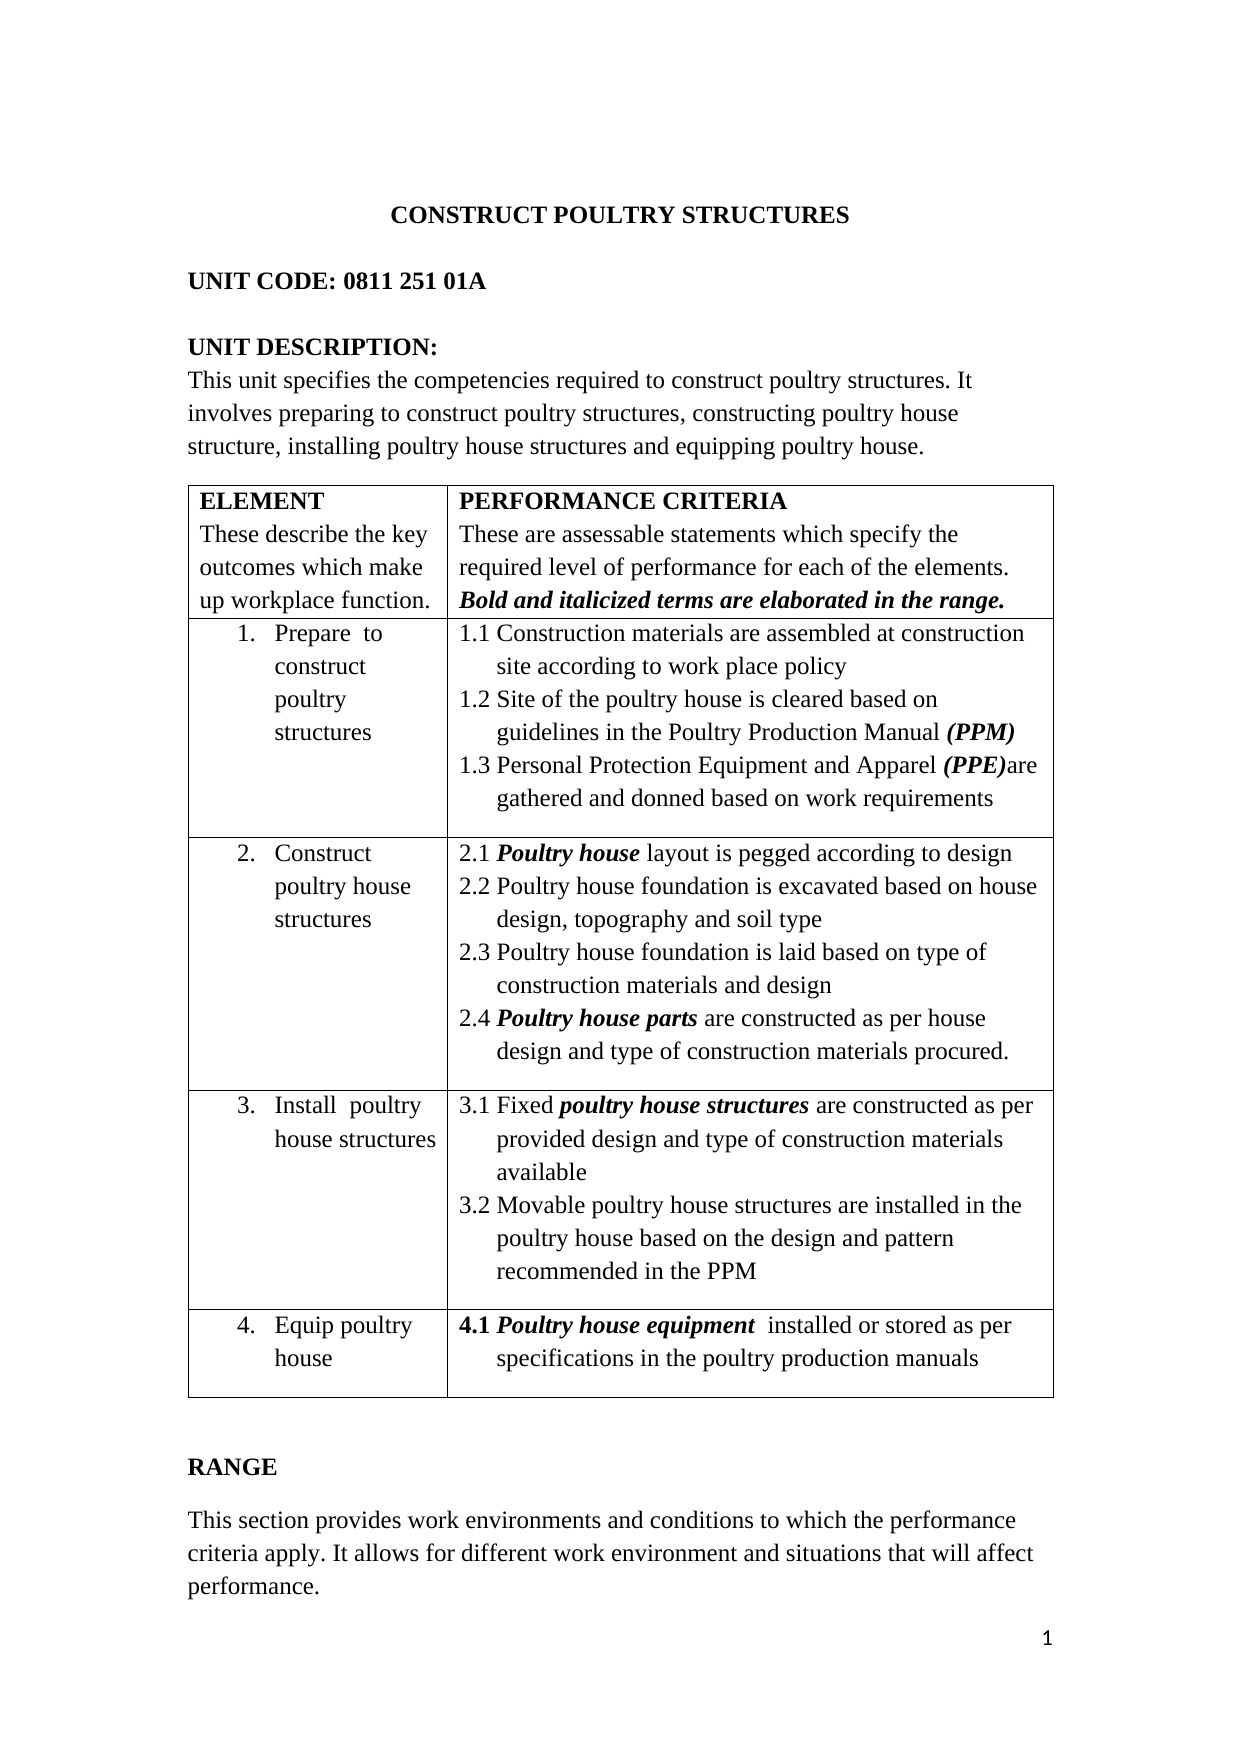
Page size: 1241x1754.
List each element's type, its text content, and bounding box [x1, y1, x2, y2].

table_header ELEMENT These describe the key outcomes which make up workplace function. [189, 486, 447, 617]
text This unit specifies the competencies required to construct poultry structures. It involves preparing to construct poultry structures, constructing poultry house structure, installing poultry house structures and equipping poultry house. [187, 365, 1053, 459]
table_header PERFORMANCE CRITERIA These are assessable statements which specify the required level of performance for each of the elements. Bold and italicized terms are elaborated in the range. [448, 486, 1053, 617]
table_cell Fixed poultry house structures are constructed as per provided design and type of construction materials available Movable poultry house structures are installed in the poultry house based on the design and pattern recommended in the PPM [448, 1091, 1053, 1309]
text This section provides work environments and conditions to which the performance criteria apply. It allows for different work environment and situations that will affect performance. [187, 1505, 1053, 1600]
table_cell Equip poultry house [189, 1310, 447, 1397]
text RANGE [187, 1452, 1053, 1480]
table_cell Construction materials are assembled at construction site according to work place policy Site of the poultry house is cleared based on guidelines in the Poultry Production Manual (PPM) Personal Protection Equipment and Apparel (PPE)are gathered and donned based on work requirements [448, 619, 1053, 837]
table_cell Poultry house equipment installed or stored as per specifications in the poultry production manuals [448, 1310, 1053, 1397]
table_cell Install poultry house structures [189, 1091, 447, 1309]
subtitle CONSTRUCT POULTRY STRUCTURES [187, 200, 1053, 228]
table_cell Prepare to construct poultry structures [189, 619, 447, 837]
table_cell Construct poultry house structures [189, 838, 447, 1089]
text UNIT DESCRIPTION: [187, 332, 1053, 361]
table_cell Poultry house layout is pegged according to design Poultry house foundation is excavated based on house design, topography and soil type Poultry house foundation is laid based on type of construction materials and design Poultry house parts are constructed as per house design and type of construction materials procured. [448, 838, 1053, 1089]
text UNIT CODE: 0811 251 01A [187, 266, 1053, 294]
